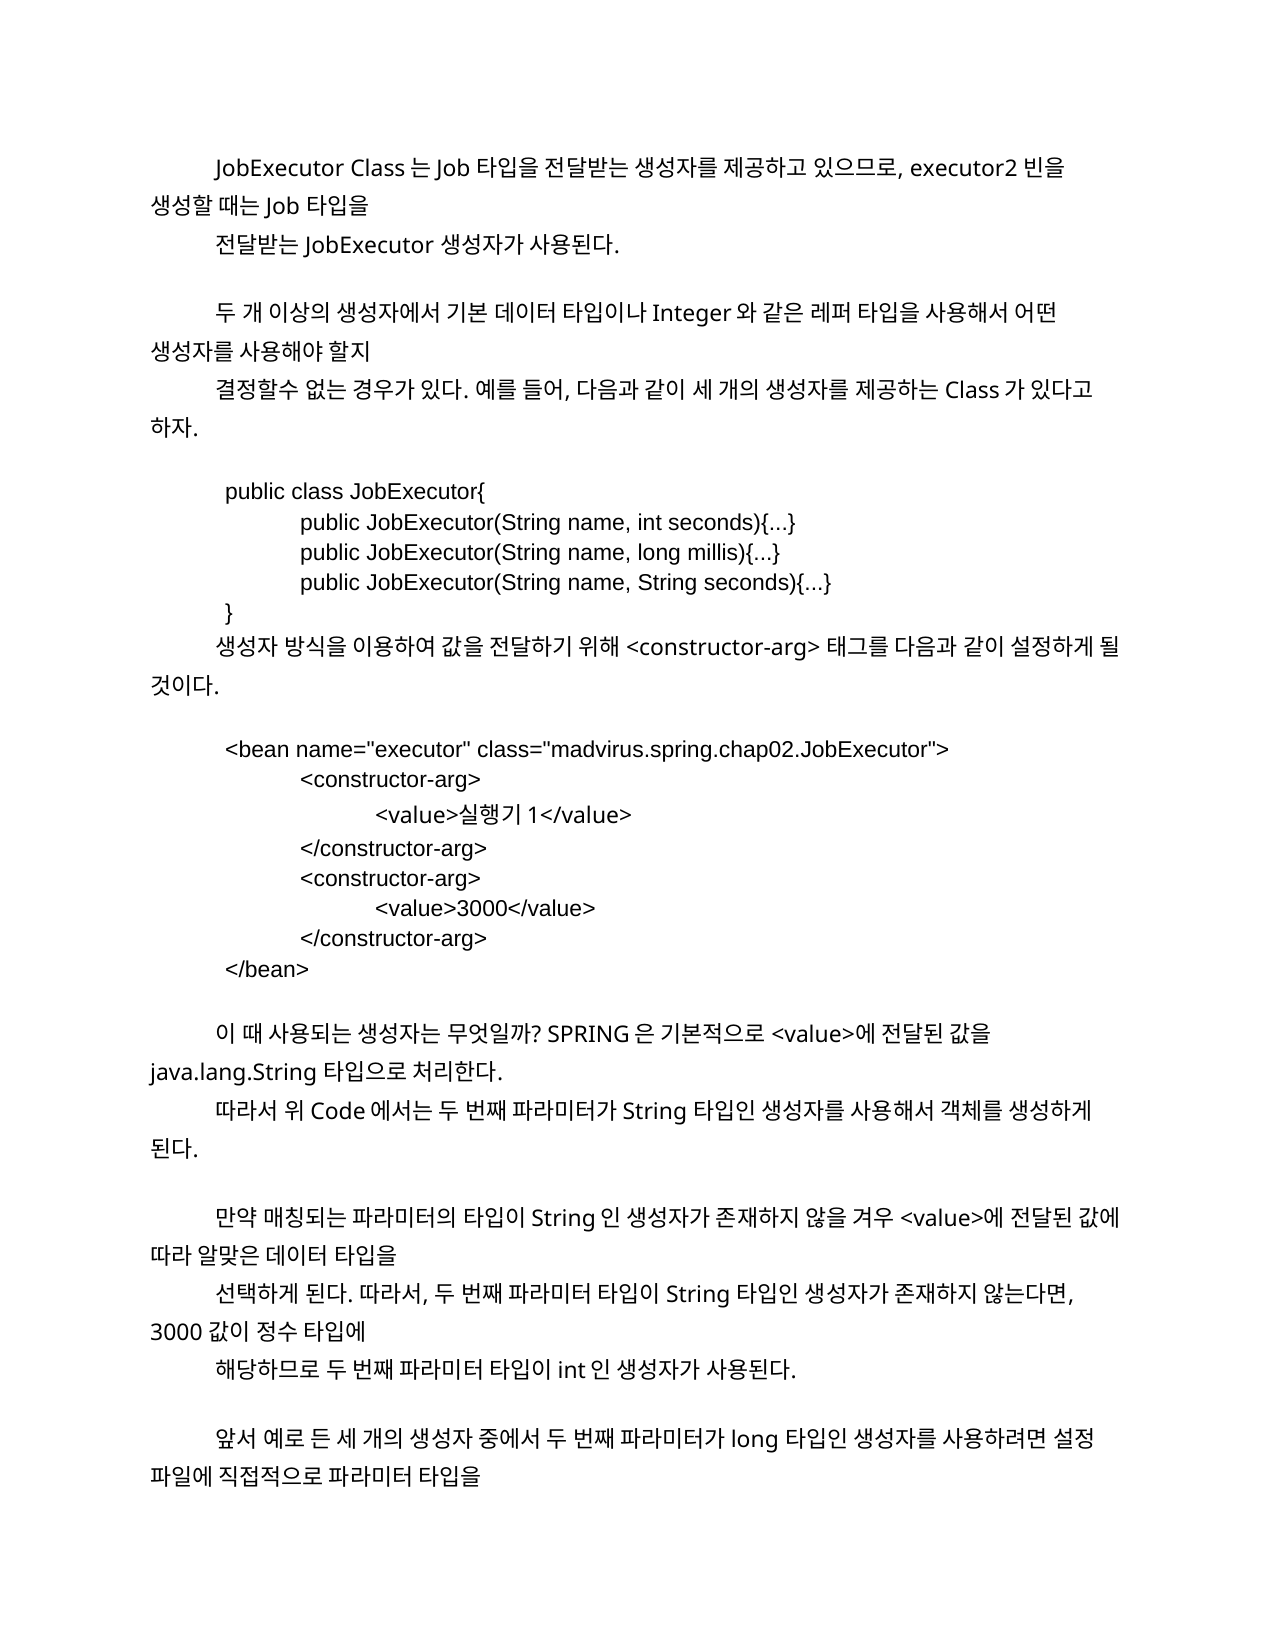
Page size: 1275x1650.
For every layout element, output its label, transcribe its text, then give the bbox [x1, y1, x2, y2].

text 전달받는 JobExecutor 생성자가 사용된다. [150, 227, 1125, 260]
text public JobExecutor(String name, long millis){...} [150, 539, 1125, 565]
text </constructor-arg> [150, 835, 1125, 861]
text <constructor-arg> [150, 766, 1125, 793]
text 따라서 위 Code에서는 두 번째 파라미터가 String 타입인 생성자를 사용해서 객체를 생성하게 된다. [150, 1093, 1125, 1164]
text public JobExecutor(String name, String seconds){...} [150, 569, 1125, 595]
text JobExecutor Class는 Job 타입을 전달받는 생성자를 제공하고 있으므로, executor2 빈을 생성할 때는 Job 타입을 [150, 150, 1125, 222]
text <value>실행기1</value> [150, 796, 1125, 830]
text 결정할수 없는 경우가 있다. 예를 들어, 다음과 같이 세 개의 생성자를 제공하는 Class가 있다고 하자. [150, 371, 1125, 443]
text 이 때 사용되는 생성자는 무엇일까? SPRING은 기본적으로 <value>에 전달된 값을 java.lang.String 타입으로 처리한다. [150, 1016, 1125, 1088]
text 두 개 이상의 생성자에서 기본 데이터 타입이나 Integer와 같은 레퍼 타입을 사용해서 어떤 생성자를 사용해야 할지 [150, 295, 1125, 367]
text } [150, 599, 1125, 625]
text <constructor-arg> [150, 865, 1125, 891]
text public class JobExecutor{ [150, 478, 1125, 504]
text 만약 매칭되는 파라미터의 타입이 String인 생성자가 존재하지 않을 겨우 <value>에 전달된 값에 따라 알맞은 데이터 타입을 [150, 1199, 1125, 1271]
text </constructor-arg> [150, 925, 1125, 952]
text <value>3000</value> [150, 895, 1125, 922]
text 앞서 예로 든 세 개의 생성자 중에서 두 번째 파라미터가 long 타입인 생성자를 사용하려면 설정 파일에 직접적으로 파라미터 타입을 [150, 1421, 1125, 1492]
text 해당하므로 두 번째 파라미터 타입이 int인 생성자가 사용된다. [150, 1352, 1125, 1386]
text </bean> [150, 956, 1125, 982]
text <bean name="executor" class="madvirus.spring.chap02.JobExecutor"> [150, 736, 1125, 762]
text public JobExecutor(String name, int seconds){...} [150, 508, 1125, 535]
text 생성자 방식을 이용하여 값을 전달하기 위해 <constructor-arg> 태그를 다음과 같이 설정하게 될 것이다. [150, 629, 1125, 701]
text 선택하게 된다. 따라서, 두 번째 파라미터 타입이 String 타입인 생성자가 존재하지 않는다면, 3000 값이 정수 타입에 [150, 1276, 1125, 1347]
